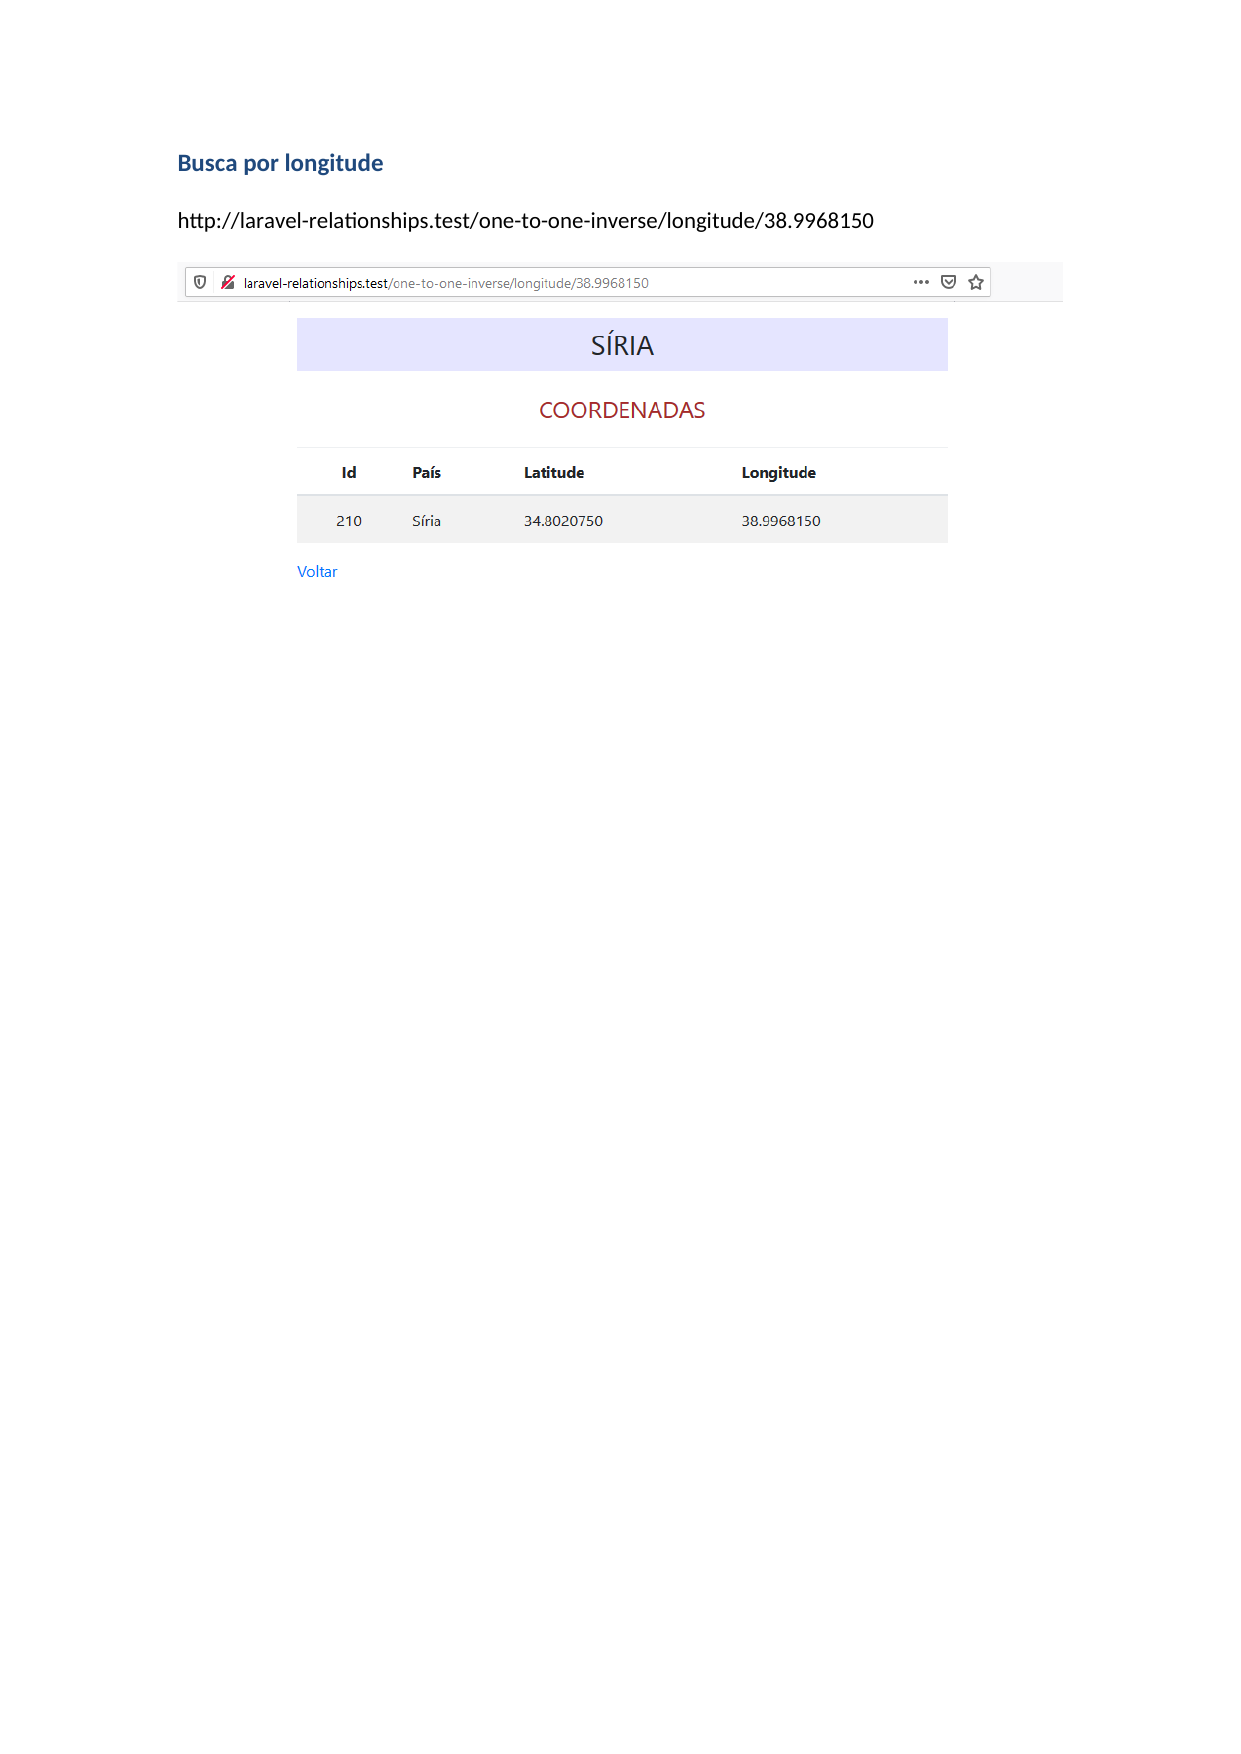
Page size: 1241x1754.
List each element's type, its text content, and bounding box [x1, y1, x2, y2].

text http://laravel-relationships.test/one-to-one-inverse/longitude/38.9968150 [177, 206, 1063, 234]
picture [177, 262, 1063, 596]
subtitle Busca por longitude [177, 148, 1063, 178]
